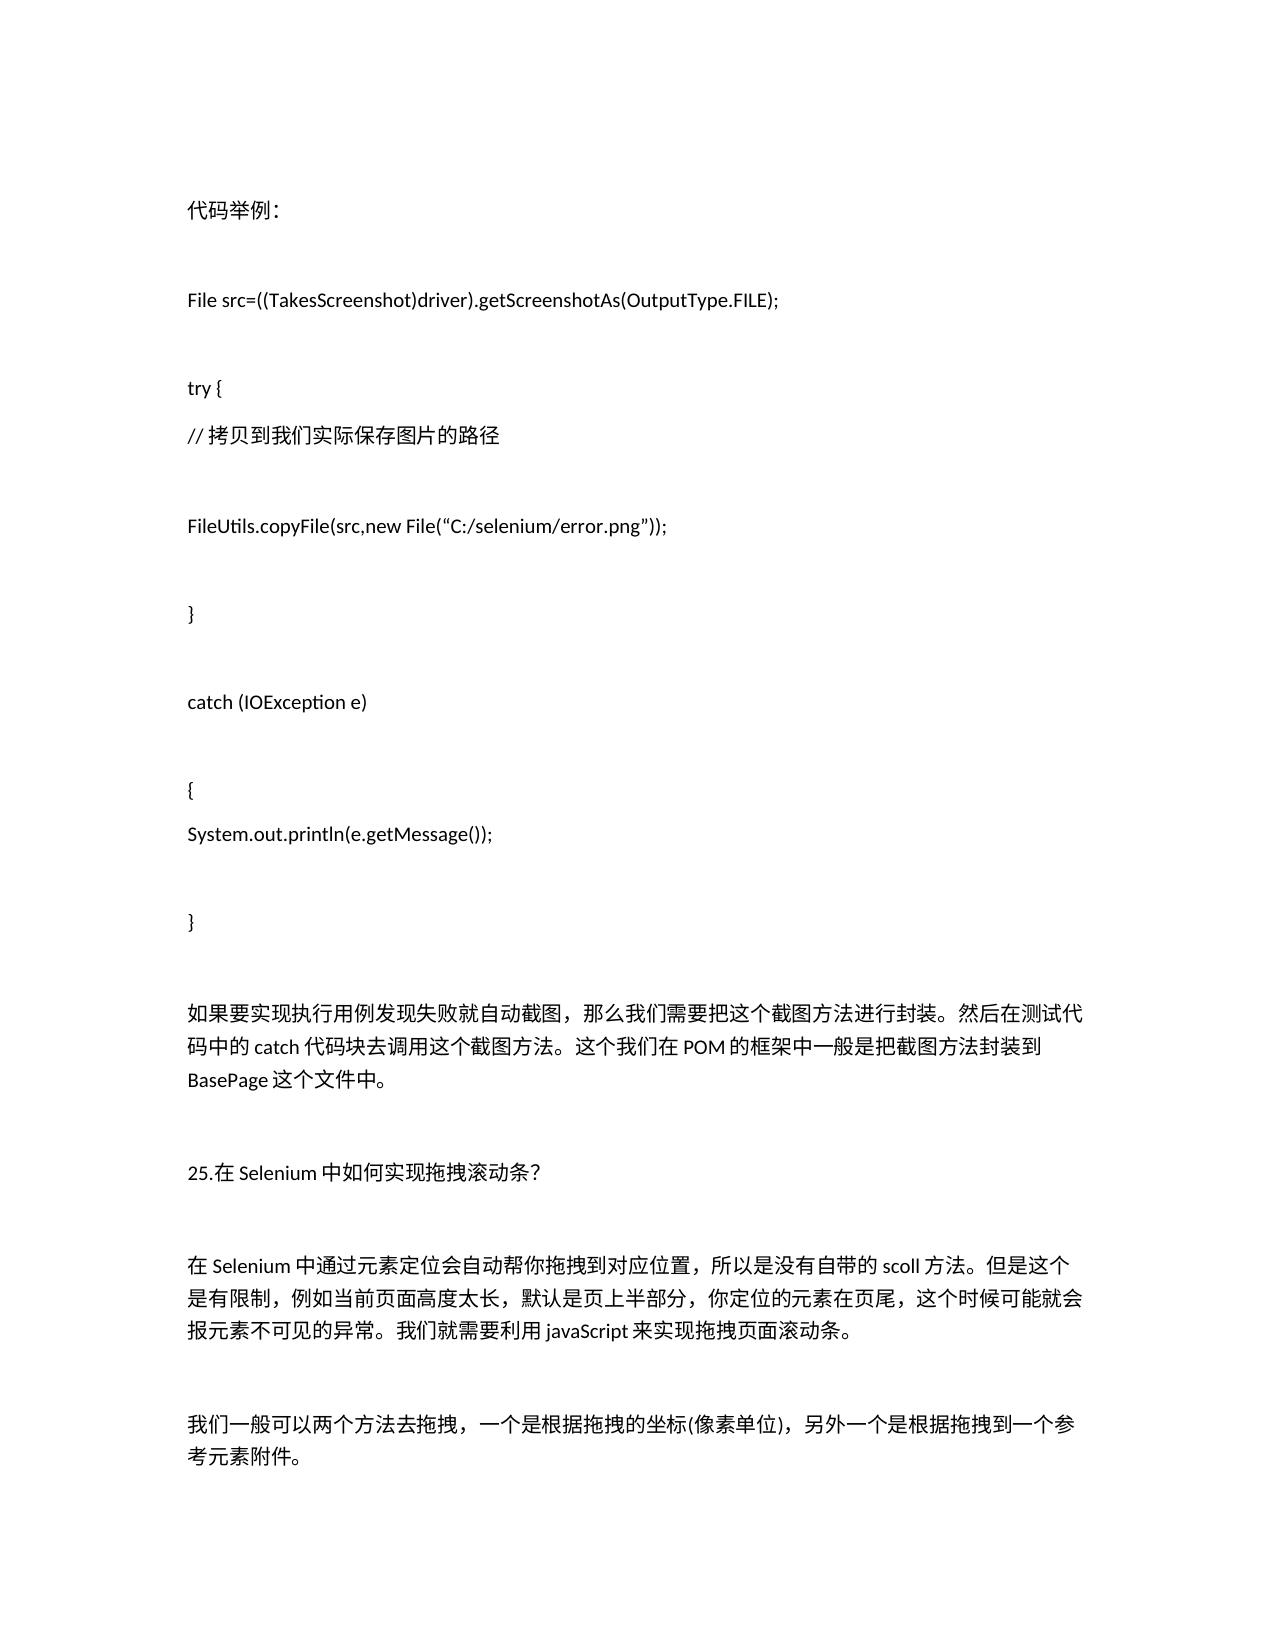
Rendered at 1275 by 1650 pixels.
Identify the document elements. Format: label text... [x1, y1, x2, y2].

text } [187, 909, 1087, 935]
text // 拷贝到我们实际保存图片的路径 [187, 419, 1087, 450]
text System.out.println(e.getMessage()); [187, 821, 1087, 847]
text } [187, 601, 1087, 626]
text 如果要实现执行用例发现失败就自动截图，那么我们需要把这个截图方法进行封装。然后在测试代码中的catch代码块去调用这个截图方法。这个我们在POM的框架中一般是把截图方法封装到BasePage这个文件中。 [187, 998, 1087, 1093]
text 我们一般可以两个方法去拖拽，一个是根据拖拽的坐标(像素单位)，另外一个是根据拖拽到一个参考元素附件。 [187, 1408, 1087, 1471]
text 25.在Selenium中如何实现拖拽滚动条？ [187, 1156, 1087, 1186]
text FileUtils.copyFile(src,new File(“C:/selenium/error.png”)); [187, 513, 1087, 538]
text try { [187, 376, 1087, 401]
text File src=((TakesScreenshot)driver).getScreenshotAs(OutputType.FILE); [187, 287, 1087, 313]
text { [187, 777, 1087, 803]
text 代码举例： [187, 194, 1087, 224]
text catch (IOException e) [187, 689, 1087, 714]
text 在Selenium中通过元素定位会自动帮你拖拽到对应位置，所以是没有自带的scoll方法。但是这个是有限制，例如当前页面高度太长，默认是页上半部分，你定位的元素在页尾，这个时候可能就会报元素不可见的异常。我们就需要利用javaScript来实现拖拽页面滚动条。 [187, 1249, 1087, 1345]
